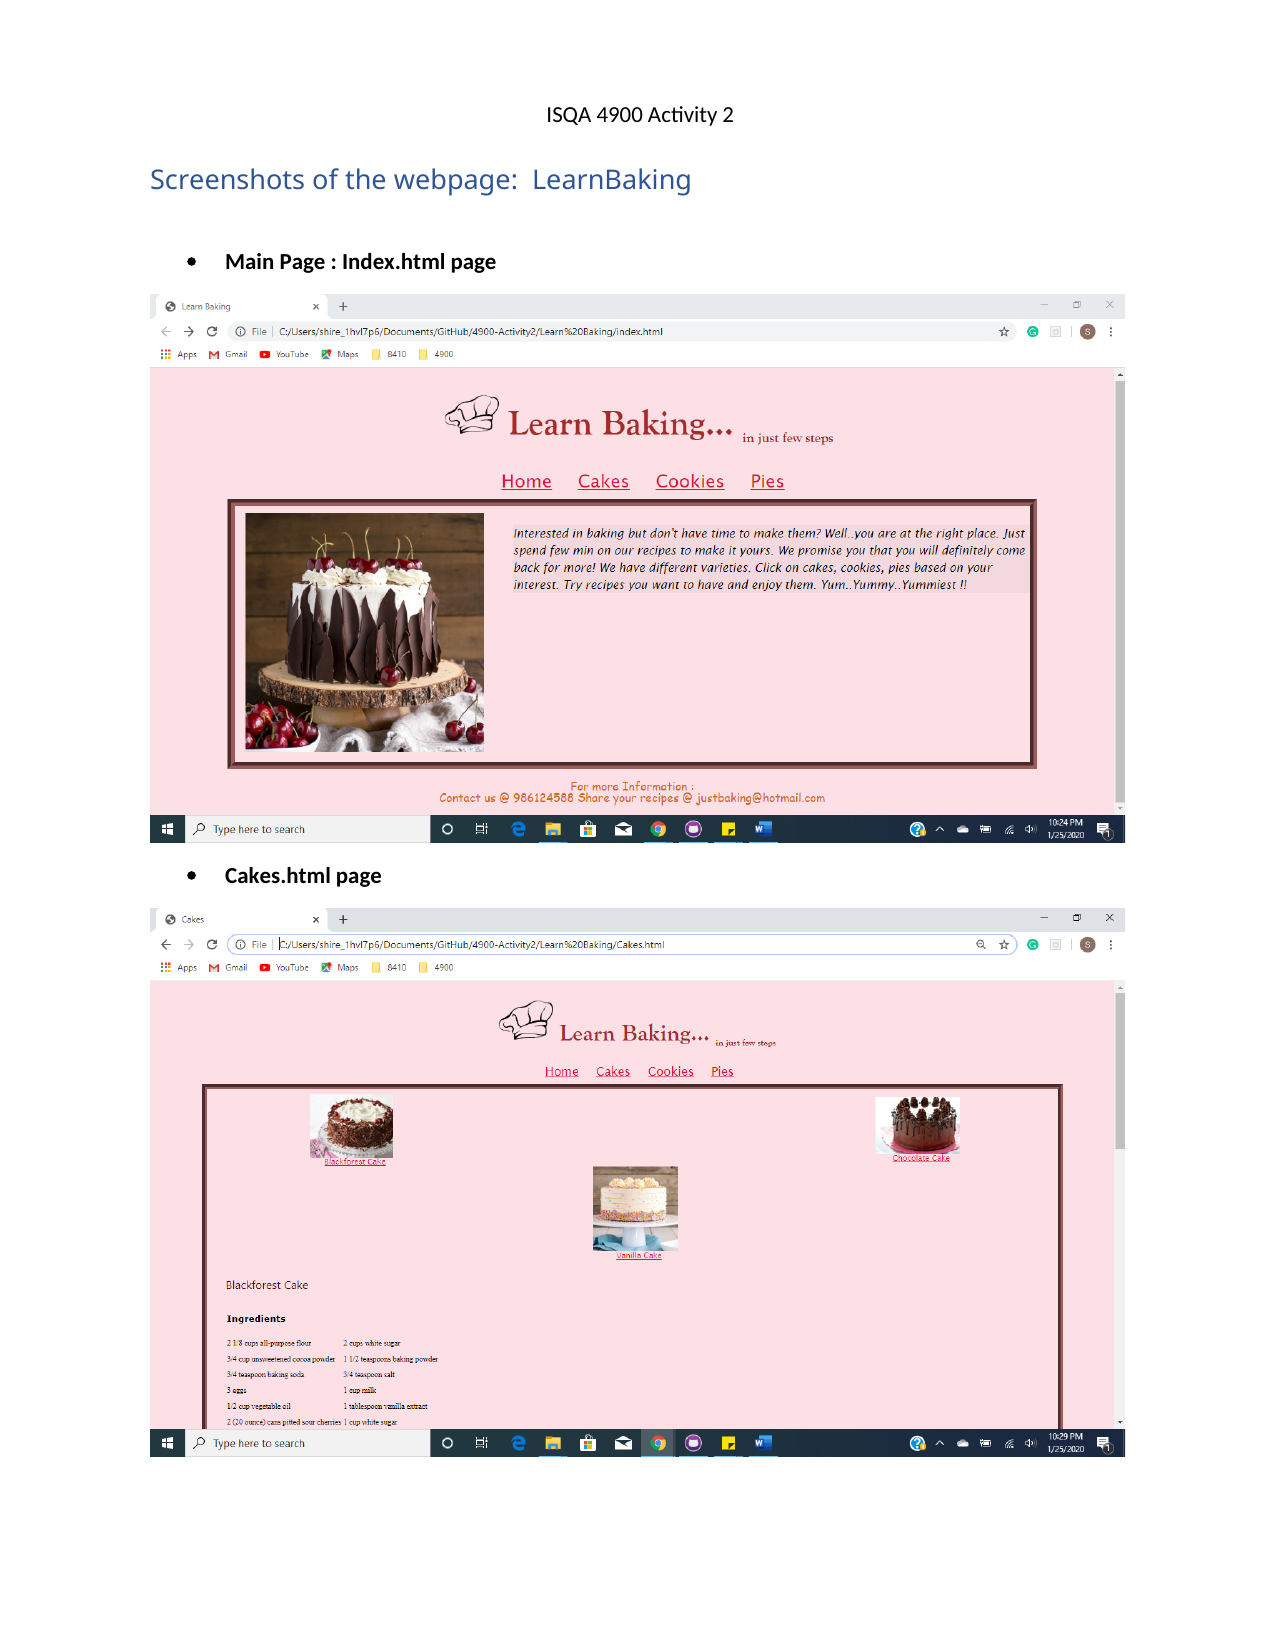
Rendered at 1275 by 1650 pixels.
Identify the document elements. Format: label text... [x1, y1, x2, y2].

subtitle Screenshots of the webpage: LearnBaking [150, 161, 1125, 197]
list Cakes.html page [187, 861, 1125, 889]
picture [150, 908, 1125, 1457]
list Main Page : Index.html page [187, 247, 1125, 275]
picture [150, 294, 1125, 843]
